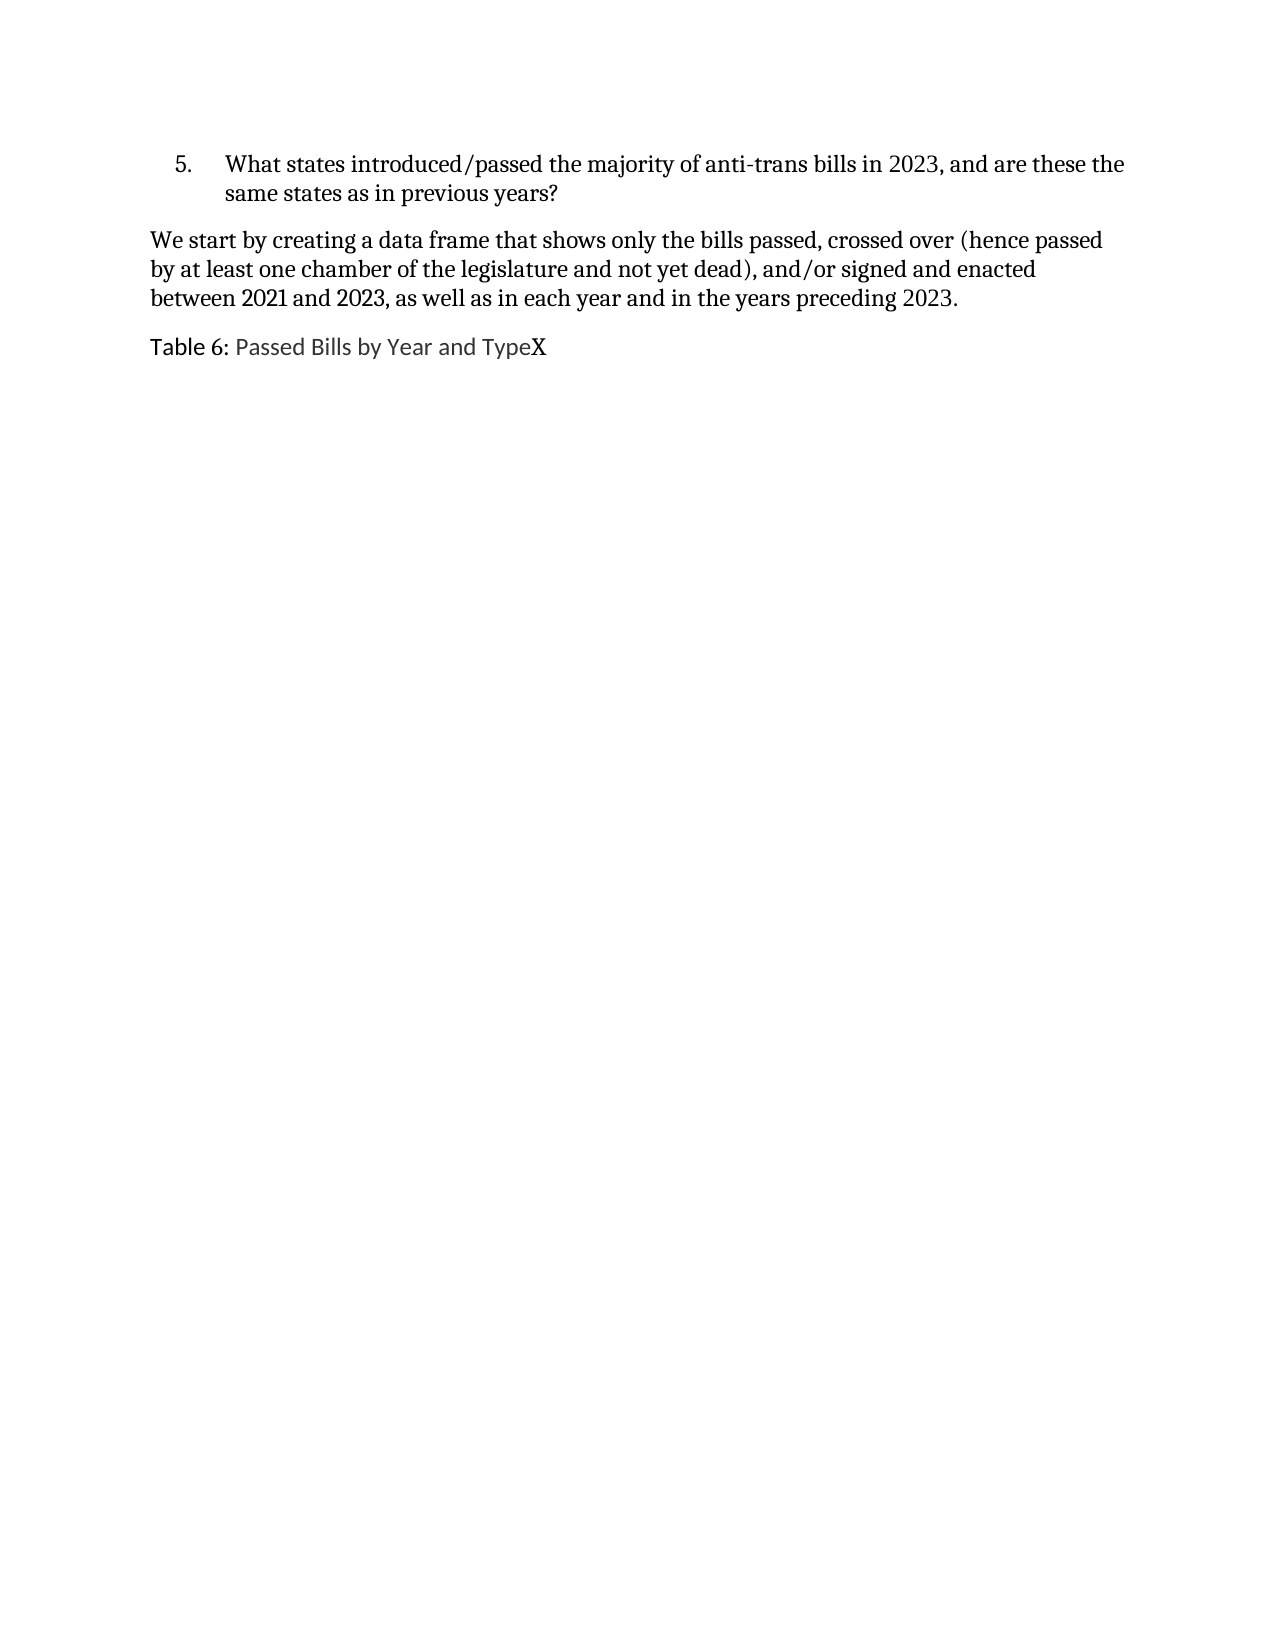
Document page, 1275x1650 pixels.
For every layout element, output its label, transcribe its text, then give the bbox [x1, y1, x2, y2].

list What states introduced/passed the majority of anti-trans bills in , and are these the same states as in previous years? [175, 150, 1125, 207]
text We start by creating a data frame that shows only the bills passed, crossed over (hence passed by at least one chamber of the legislature and not yet dead), and/or signed and enacted between 2021 and 2023, as well as in each year and in the years preceding . [150, 226, 1125, 312]
